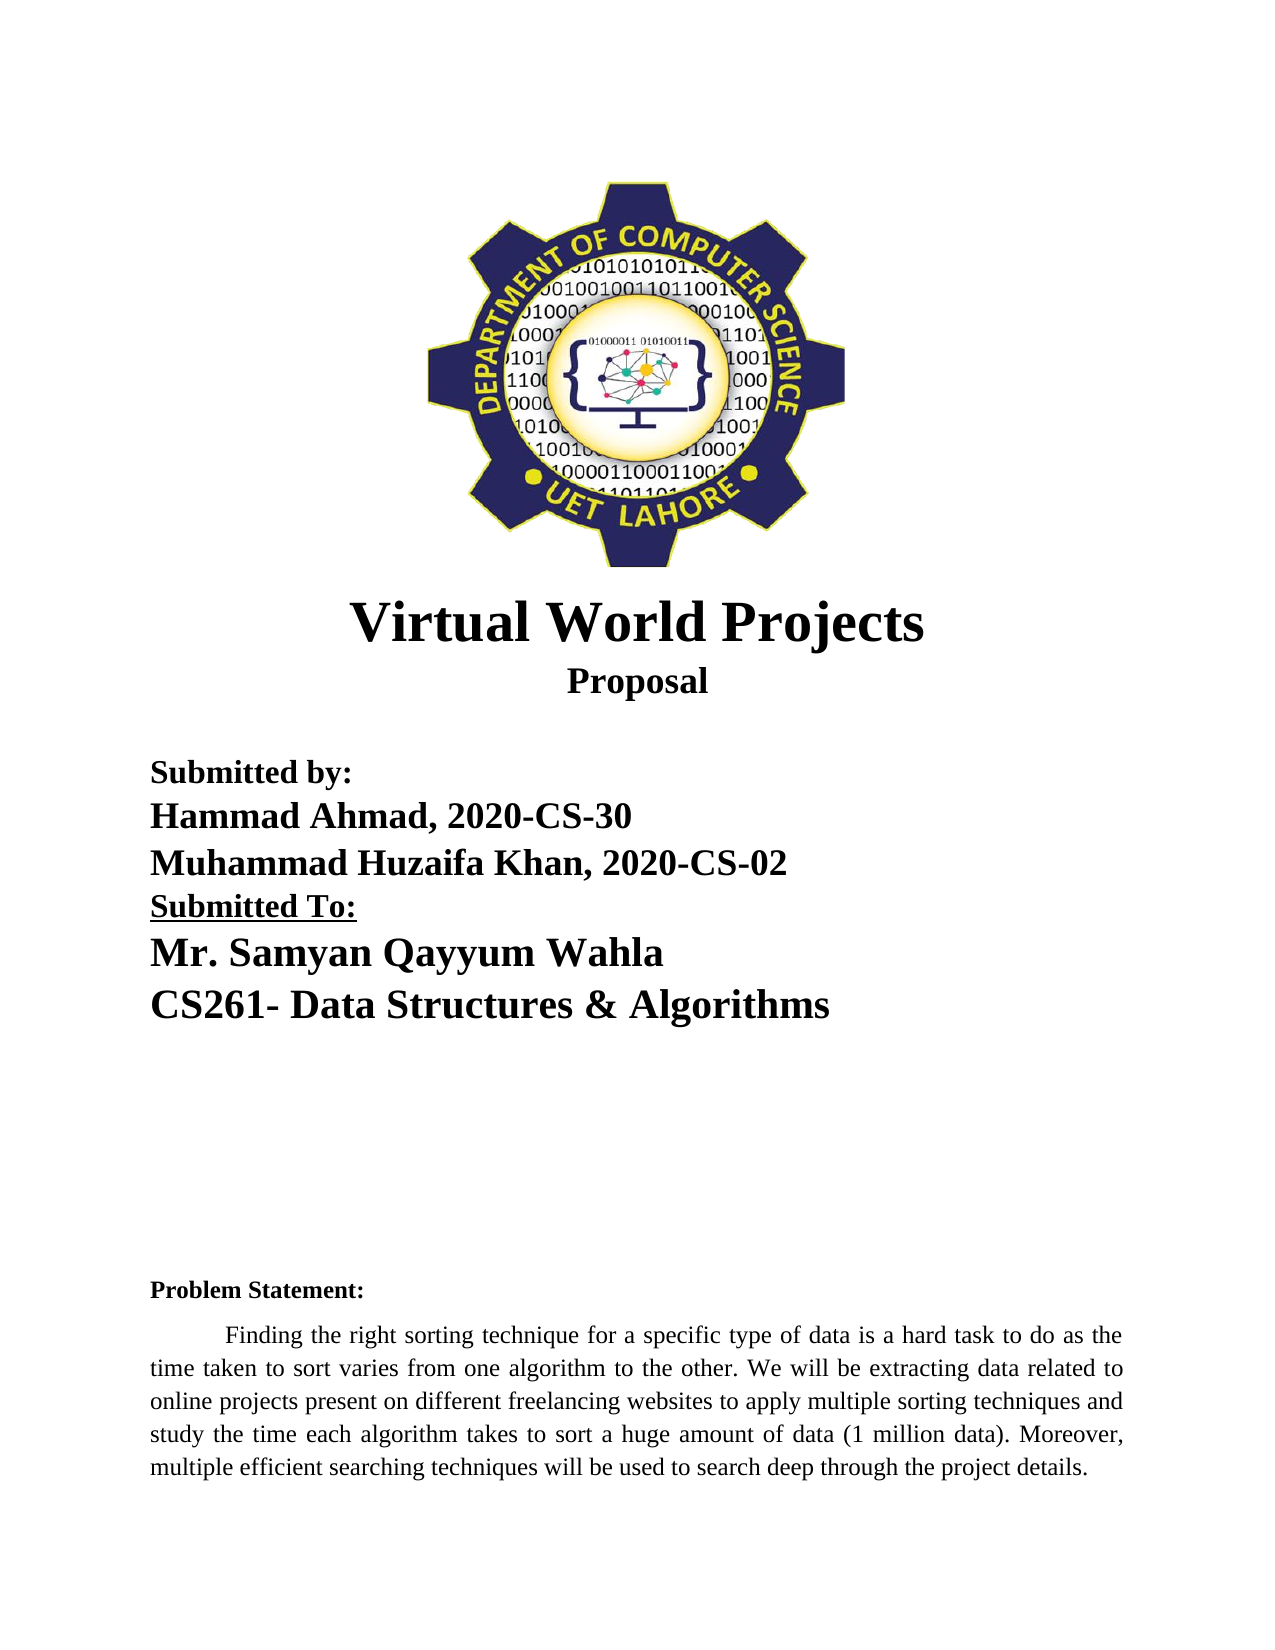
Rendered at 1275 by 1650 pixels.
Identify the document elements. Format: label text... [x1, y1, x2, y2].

text Hammad Ahmad, 2020-CS-30 [150, 793, 967, 836]
text Submitted by: [150, 752, 1125, 790]
text Mr. Samyan Qayyum Wahla [150, 928, 1125, 976]
text CS261- Data Structures & Algorithms [150, 979, 1125, 1027]
text Submitted To: [150, 886, 967, 925]
text Virtual World Projects [150, 586, 1125, 653]
text Proposal [150, 659, 1125, 702]
text Finding the right sorting technique for a specific type of data is a hard task to do as the time taken to sort varies from one algorithm to the other. We will be extracting data related to online projects present on different freelancing websites to apply multiple sorting techniques and study the time each algorithm takes to sort a huge amount of data (1 million data). Moreover, multiple efficient searching techniques will be used to search deep through the project details. [150, 1320, 1125, 1481]
picture [426, 181, 845, 566]
text Problem Statement: [150, 1275, 1125, 1304]
text Muhammad Huzaifa Khan, 2020-CS-02 [150, 840, 967, 883]
